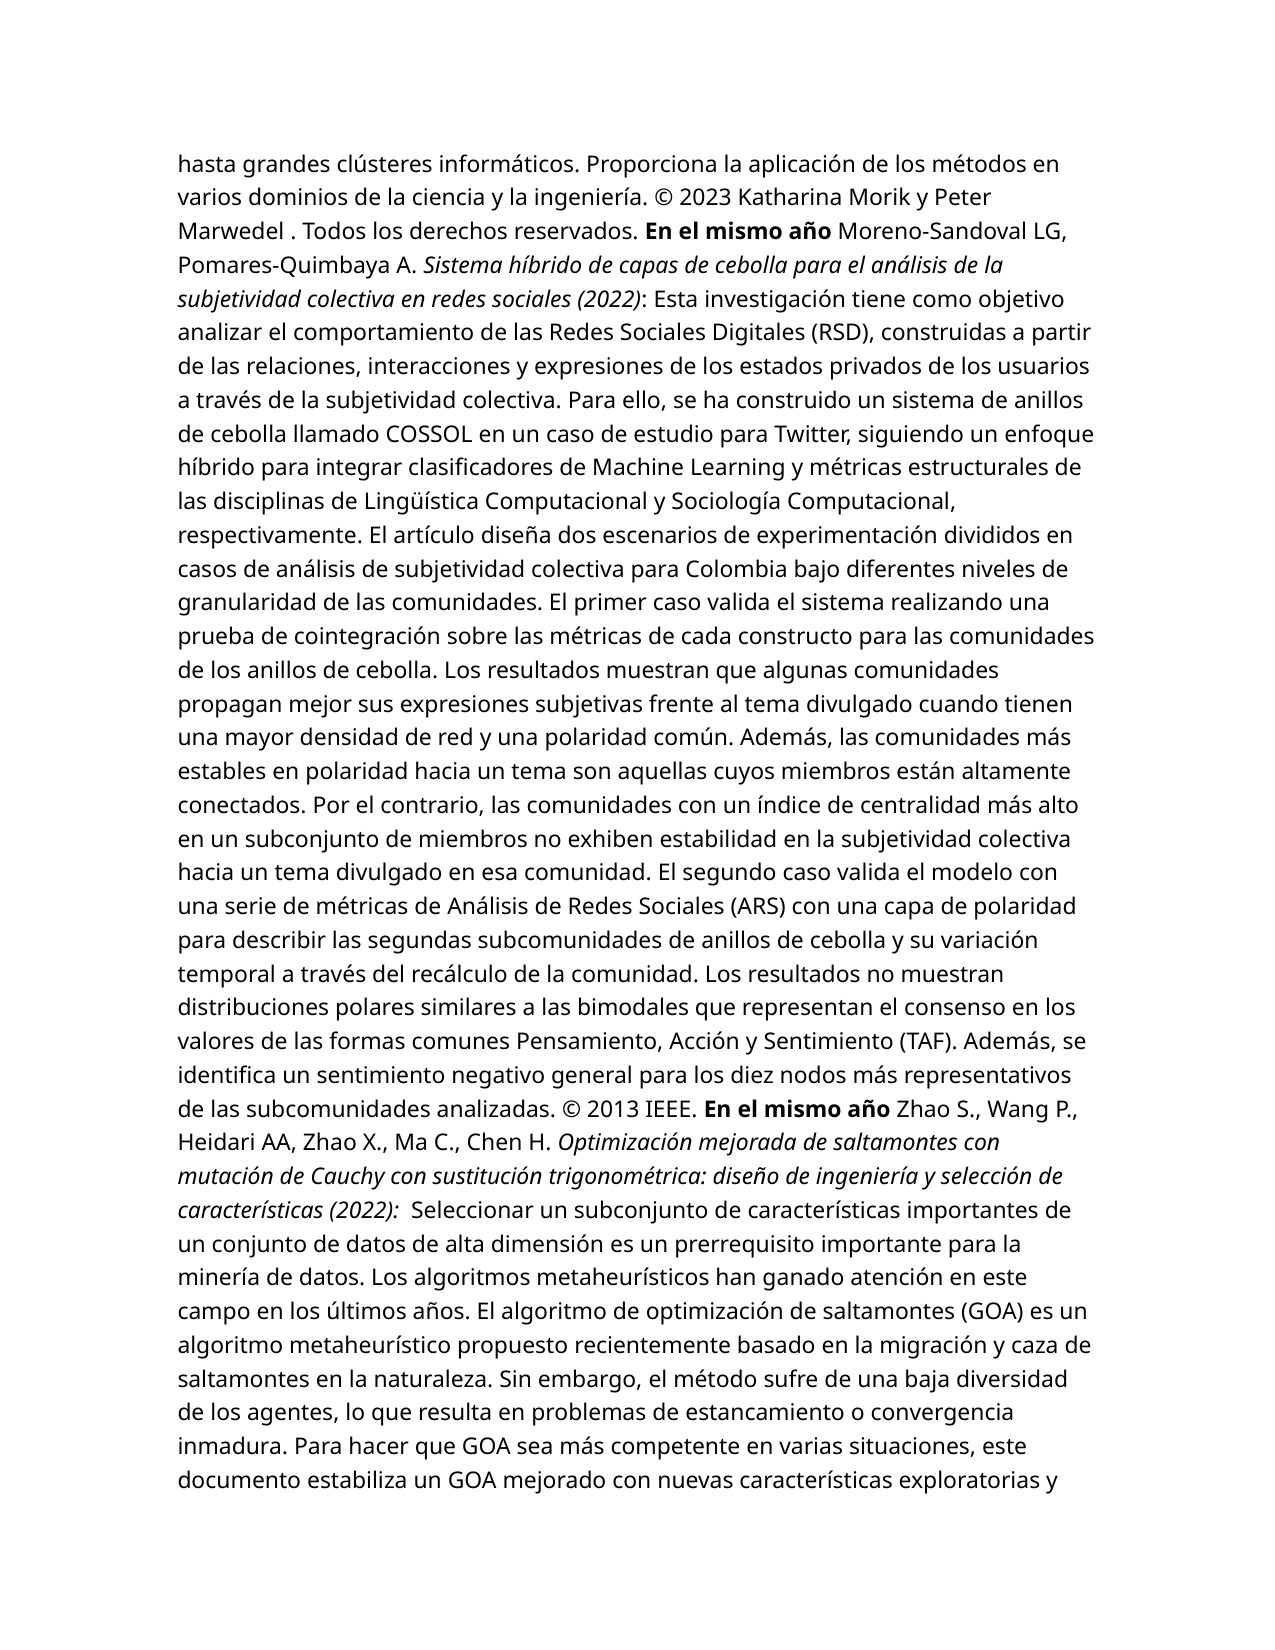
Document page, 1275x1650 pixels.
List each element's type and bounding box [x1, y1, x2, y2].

text [177, 148, 1098, 1495]
